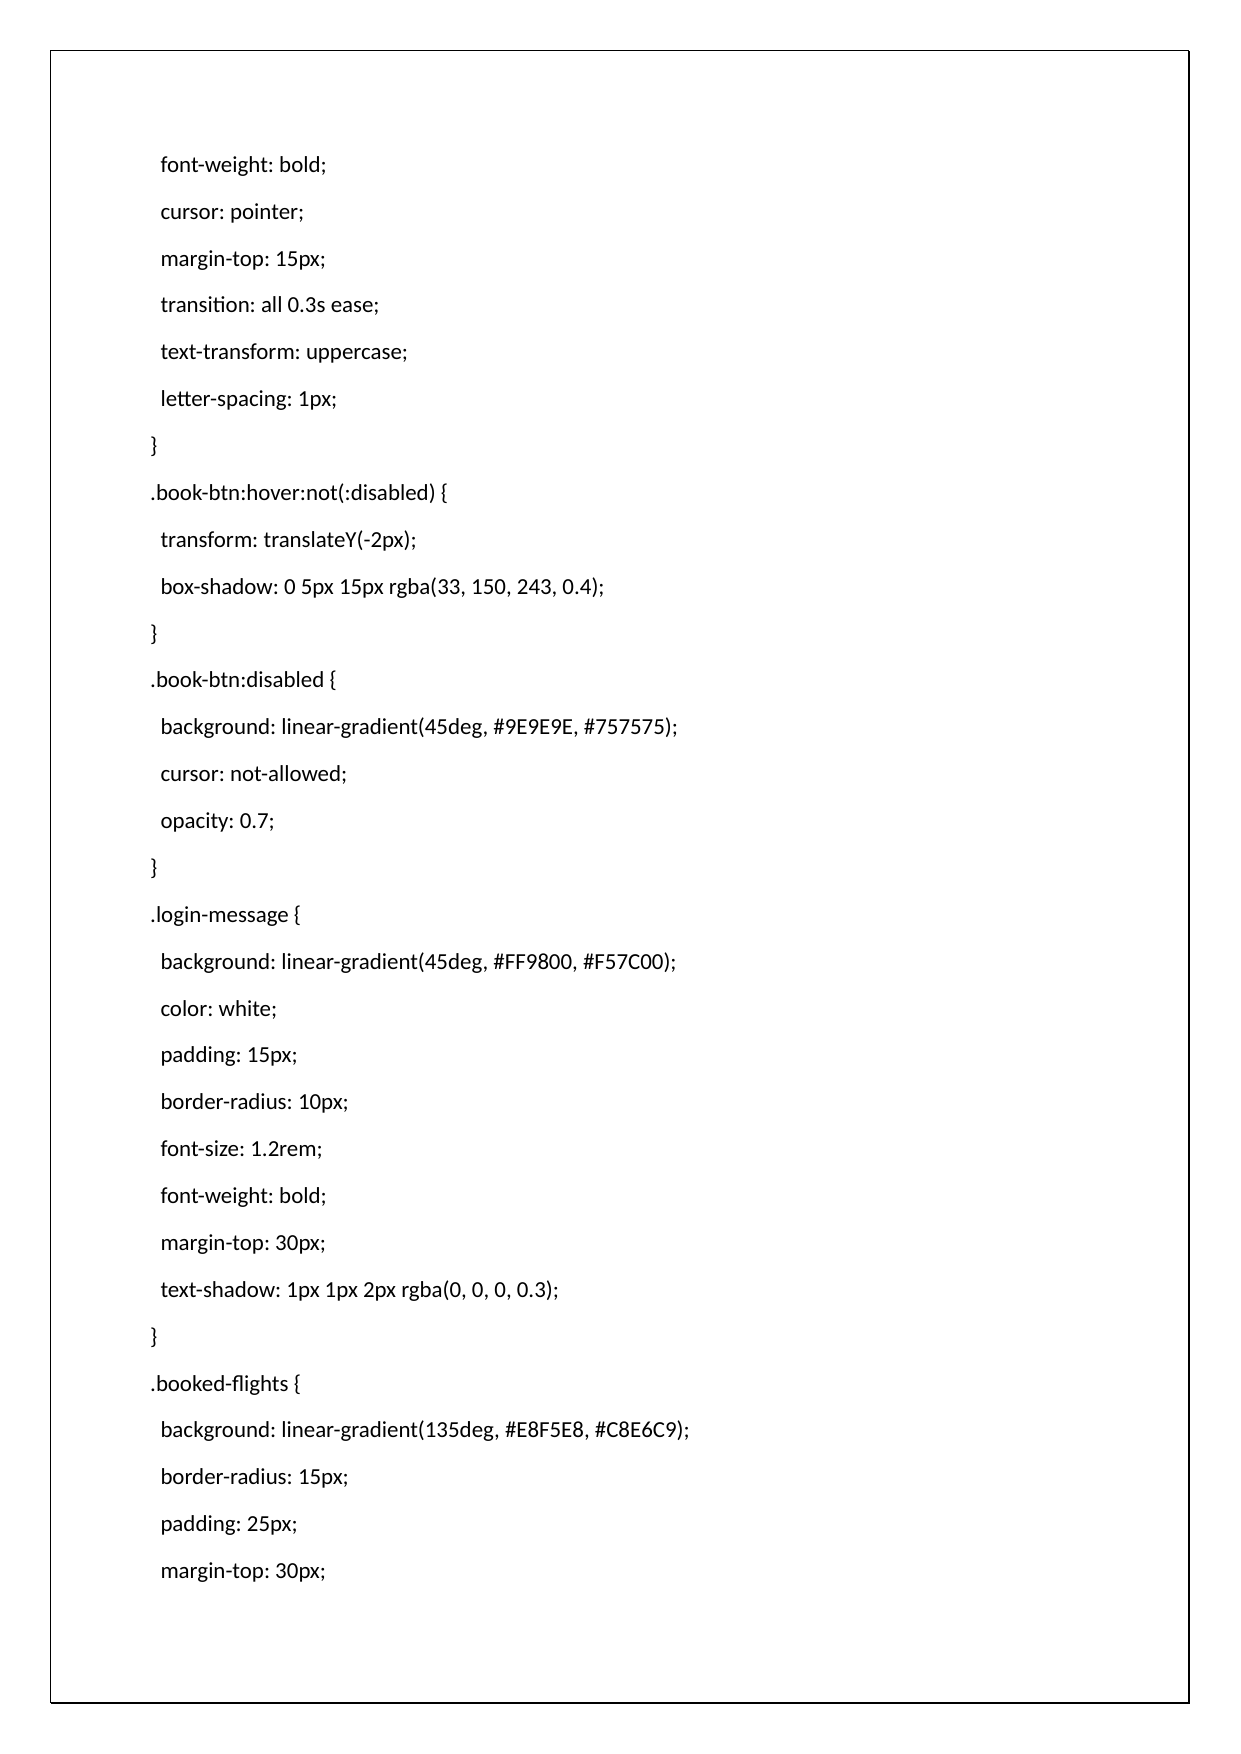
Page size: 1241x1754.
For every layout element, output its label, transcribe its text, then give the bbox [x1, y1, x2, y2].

text cursor: pointer; [150, 197, 1089, 225]
text } [150, 853, 1089, 881]
text letter-spacing: 1px; [150, 384, 1089, 412]
text } [150, 431, 1089, 459]
text margin-top: 30px; [150, 1556, 1089, 1584]
text font-weight: bold; [150, 1181, 1089, 1209]
text text-transform: uppercase; [150, 337, 1089, 366]
text box-shadow: 0 5px 15px rgba(33, 150, 243, 0.4); [150, 572, 1089, 600]
text transition: all 0.3s ease; [150, 291, 1089, 319]
text color: white; [150, 994, 1089, 1022]
text background: linear-gradient(45deg, #9E9E9E, #757575); [150, 712, 1089, 741]
text text-shadow: 1px 1px 2px rgba(0, 0, 0, 0.3); [150, 1275, 1089, 1303]
text .book-btn:disabled { [150, 666, 1089, 694]
text cursor: not-allowed; [150, 759, 1089, 787]
text margin-top: 30px; [150, 1228, 1089, 1256]
text border-radius: 10px; [150, 1087, 1089, 1116]
text background: linear-gradient(135deg, #E8F5E8, #C8E6C9); [150, 1416, 1089, 1444]
text transform: translateY(-2px); [150, 525, 1089, 553]
text opacity: 0.7; [150, 806, 1089, 834]
text } [150, 619, 1089, 647]
text .book-btn:hover:not(:disabled) { [150, 478, 1089, 506]
text } [150, 1322, 1089, 1350]
text background: linear-gradient(45deg, #FF9800, #F57C00); [150, 947, 1089, 975]
text .booked-flights { [150, 1369, 1089, 1397]
text font-weight: bold; [150, 150, 1089, 178]
text border-radius: 15px; [150, 1462, 1089, 1491]
text padding: 25px; [150, 1509, 1089, 1537]
text .login-message { [150, 900, 1089, 928]
text padding: 15px; [150, 1041, 1089, 1069]
text margin-top: 15px; [150, 244, 1089, 272]
text font-size: 1.2rem; [150, 1134, 1089, 1162]
